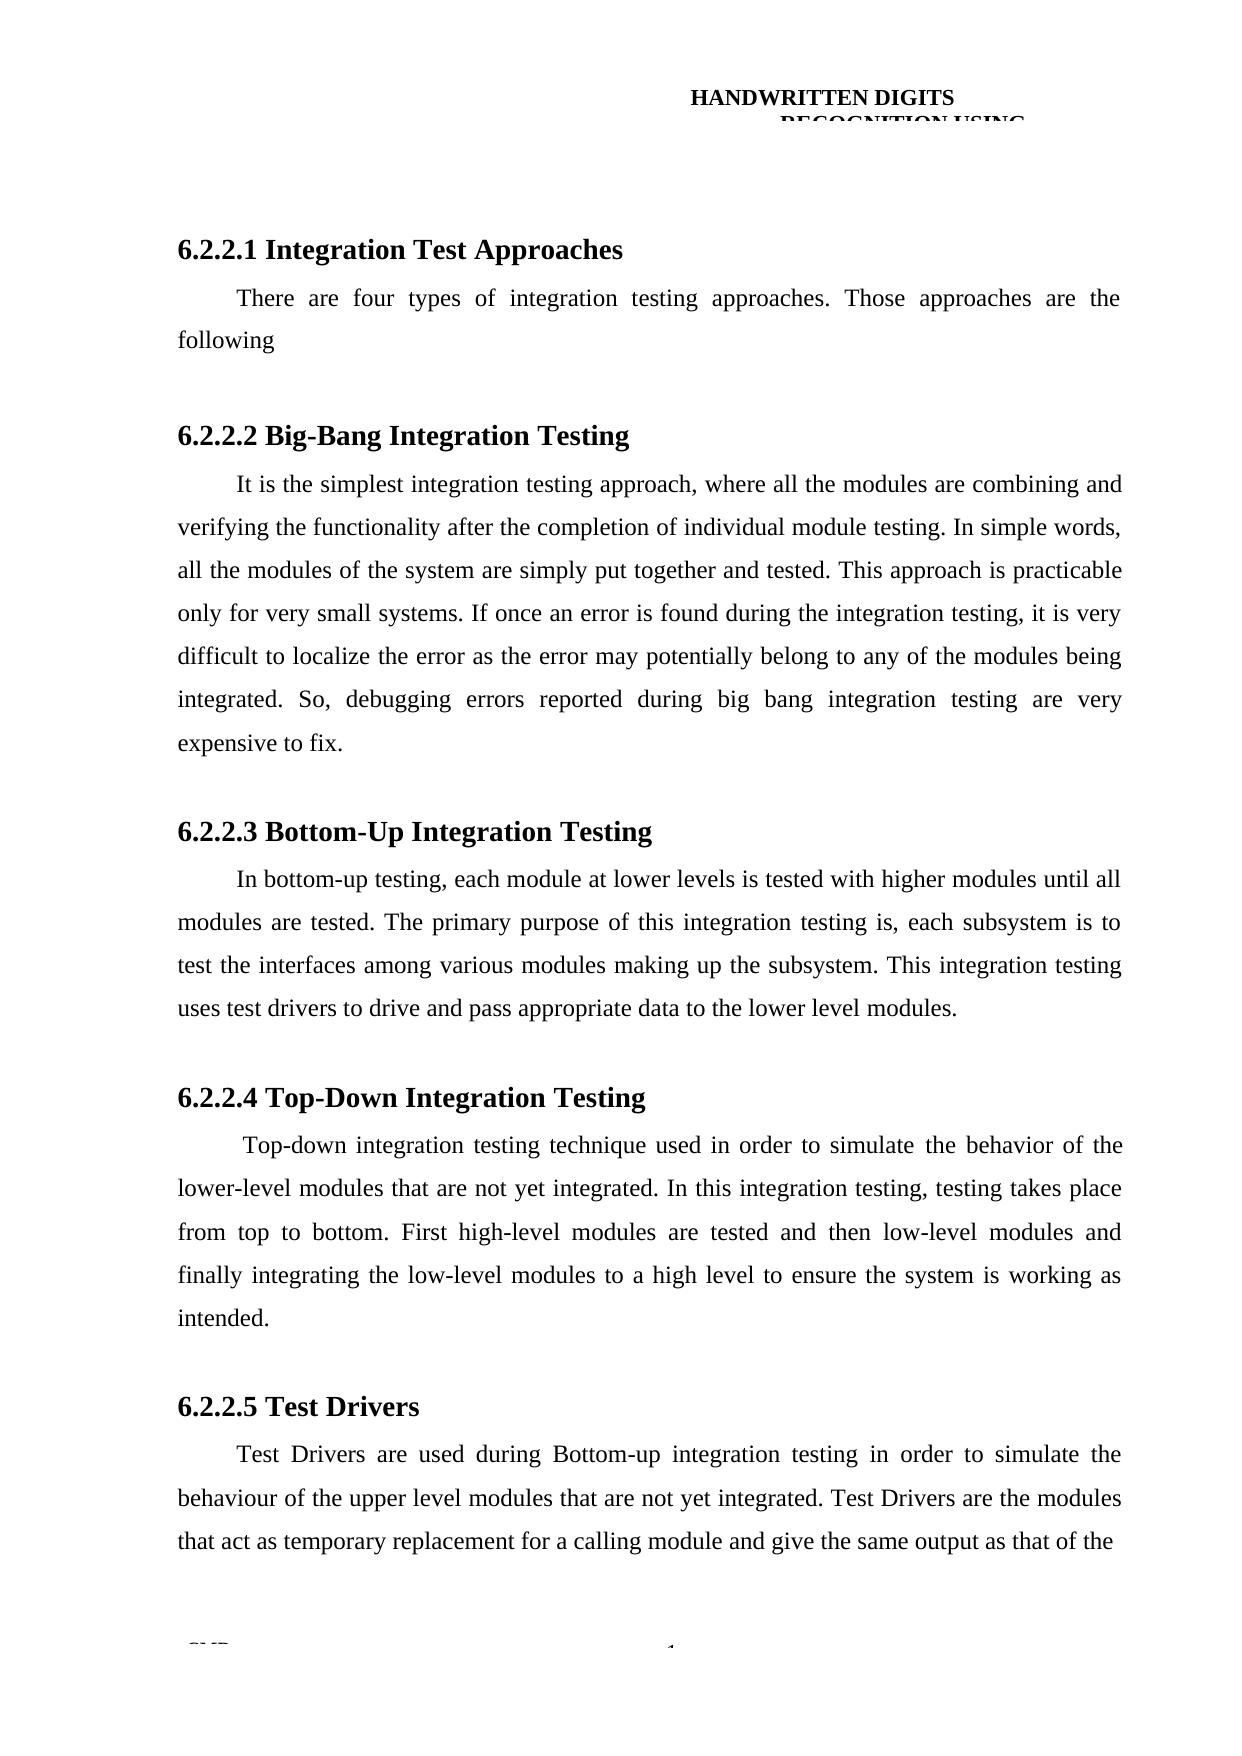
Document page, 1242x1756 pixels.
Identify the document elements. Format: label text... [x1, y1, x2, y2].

text Top-down integration testing technique used in order to simulate the behavior of the lower-level modules that are not yet integrated. In this integration testing, testing takes place from top to bottom. First high-level modules are tested and then low-level modules and finally integrating the low-level modules to a high level to ensure the system is working as intended. [177, 1130, 1123, 1332]
text In bottom-up testing, each module at lower levels is tested with higher modules until all modules are tested. The primary purpose of this integration testing is, each subsystem is to test the interfaces among various modules making up the subsystem. This integration testing uses test drivers to drive and pass appropriate data to the lower level modules. [177, 864, 1123, 1022]
list Top-Down Integration Testing [177, 1080, 1202, 1113]
text Test Drivers are used during Bottom-up integration testing in order to simulate the behaviour of the upper level modules that are not yet integrated. Test Drivers are the modules that act as temporary replacement for a calling module and give the same output as that of the [177, 1439, 1123, 1554]
text There are four types of integration testing approaches. Those approaches are the following [177, 283, 1122, 354]
list Integration Test Approaches [177, 232, 1202, 266]
text It is the simplest integration testing approach, where all the modules are combining and verifying the functionality after the completion of individual module testing. In simple words, all the modules of the system are simply put together and tested. This approach is practicable only for very small systems. If once an error is found during the integration testing, it is very difficult to localize the error as the error may potentially belong to any of the modules being integrated. So, debugging errors reported during big bang integration testing are very expensive to fix. [177, 469, 1123, 756]
list Big-Bang Integration Testing [177, 418, 1202, 452]
list Test Drivers [177, 1389, 1202, 1422]
list Bottom-Up Integration Testing [177, 814, 1202, 847]
